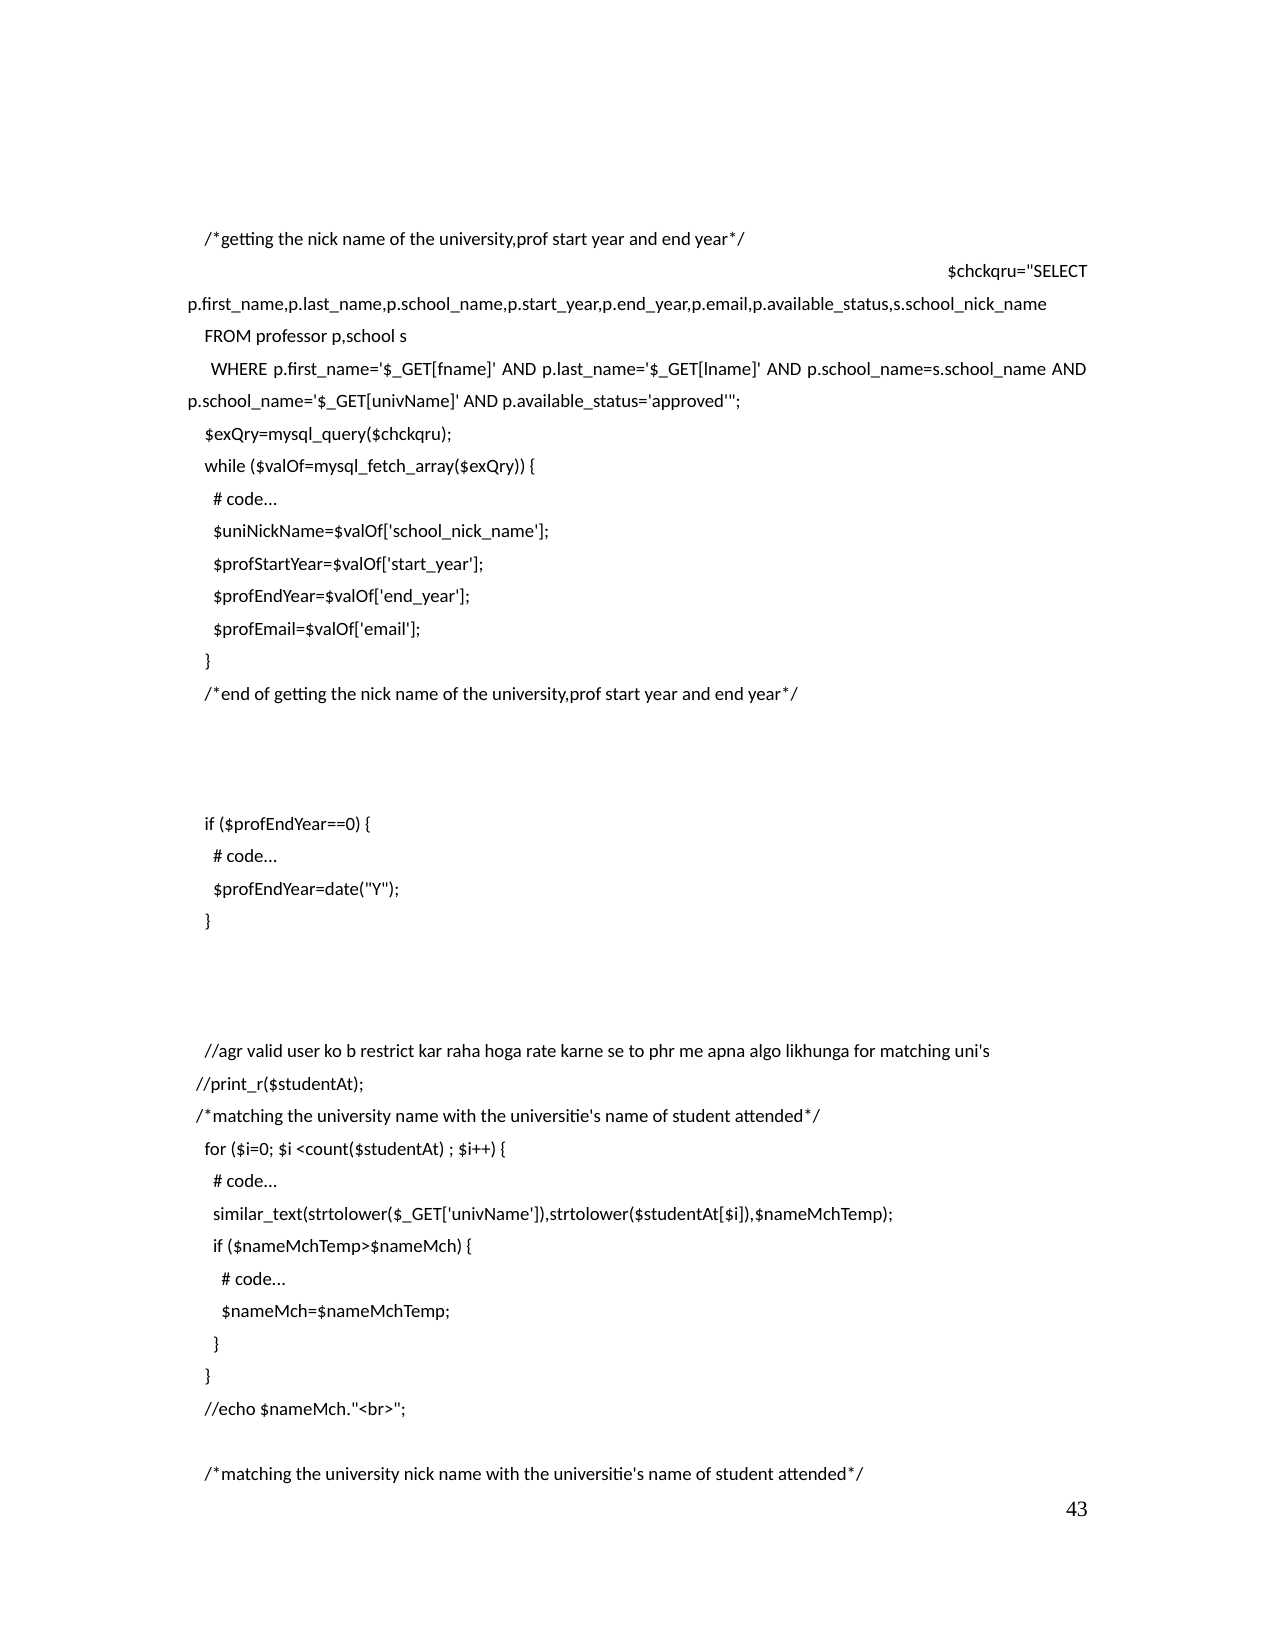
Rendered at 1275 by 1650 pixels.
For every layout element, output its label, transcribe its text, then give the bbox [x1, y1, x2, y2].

text /*getting the nick name of the university,prof start year and end year*/ [187, 222, 1087, 254]
text /*matching the university name with the universitie's name of student attended*/ [187, 1099, 1087, 1132]
text } [187, 904, 1087, 937]
text WHERE p.first_name='$_GET[fname]' AND p.last_name='$_GET[lname]' AND p.school_name=s.school_name AND p.school_name='$_GET[univName]' AND p.available_status='approved'"; [187, 352, 1087, 417]
text if ($nameMchTemp>$nameMch) { [187, 1229, 1087, 1262]
text $chckqru="SELECT p.first_name,p.last_name,p.school_name,p.start_year,p.end_year,p.email,p.available_status,s.school_nick_name [187, 254, 1087, 319]
text //print_r($studentAt); [187, 1067, 1087, 1099]
text for ($i=0; $i <count($studentAt) ; $i++) { [187, 1132, 1087, 1164]
text $profEndYear=date("Y"); [187, 872, 1087, 904]
text /*matching the university nick name with the universitie's name of student attended*/ [187, 1457, 1087, 1489]
text /*end of getting the nick name of the university,prof start year and end year*/ [187, 677, 1087, 709]
text } [187, 644, 1087, 677]
text //echo $nameMch."<br>"; [187, 1392, 1087, 1424]
text $nameMch=$nameMchTemp; [187, 1294, 1087, 1327]
text $profStartYear=$valOf['start_year']; [187, 547, 1087, 579]
text # code... [187, 1164, 1087, 1197]
text $profEmail=$valOf['email']; [187, 612, 1087, 644]
text if ($profEndYear==0) { [187, 807, 1087, 839]
text FROM professor p,school s [187, 319, 1087, 352]
text similar_text(strtolower($_GET['univName']),strtolower($studentAt[$i]),$nameMchTemp); [187, 1197, 1087, 1229]
text # code... [187, 1262, 1087, 1294]
text $profEndYear=$valOf['end_year']; [187, 579, 1087, 612]
text while ($valOf=mysql_fetch_array($exQry)) { [187, 449, 1087, 482]
text //agr valid user ko b restrict kar raha hoga rate karne se to phr me apna algo likhunga for matching uni's [187, 1034, 1087, 1067]
text $exQry=mysql_query($chckqru); [187, 417, 1087, 449]
text # code... [187, 839, 1087, 872]
text } [187, 1327, 1087, 1359]
text $uniNickName=$valOf['school_nick_name']; [187, 514, 1087, 547]
text } [187, 1359, 1087, 1392]
text # code... [187, 482, 1087, 514]
